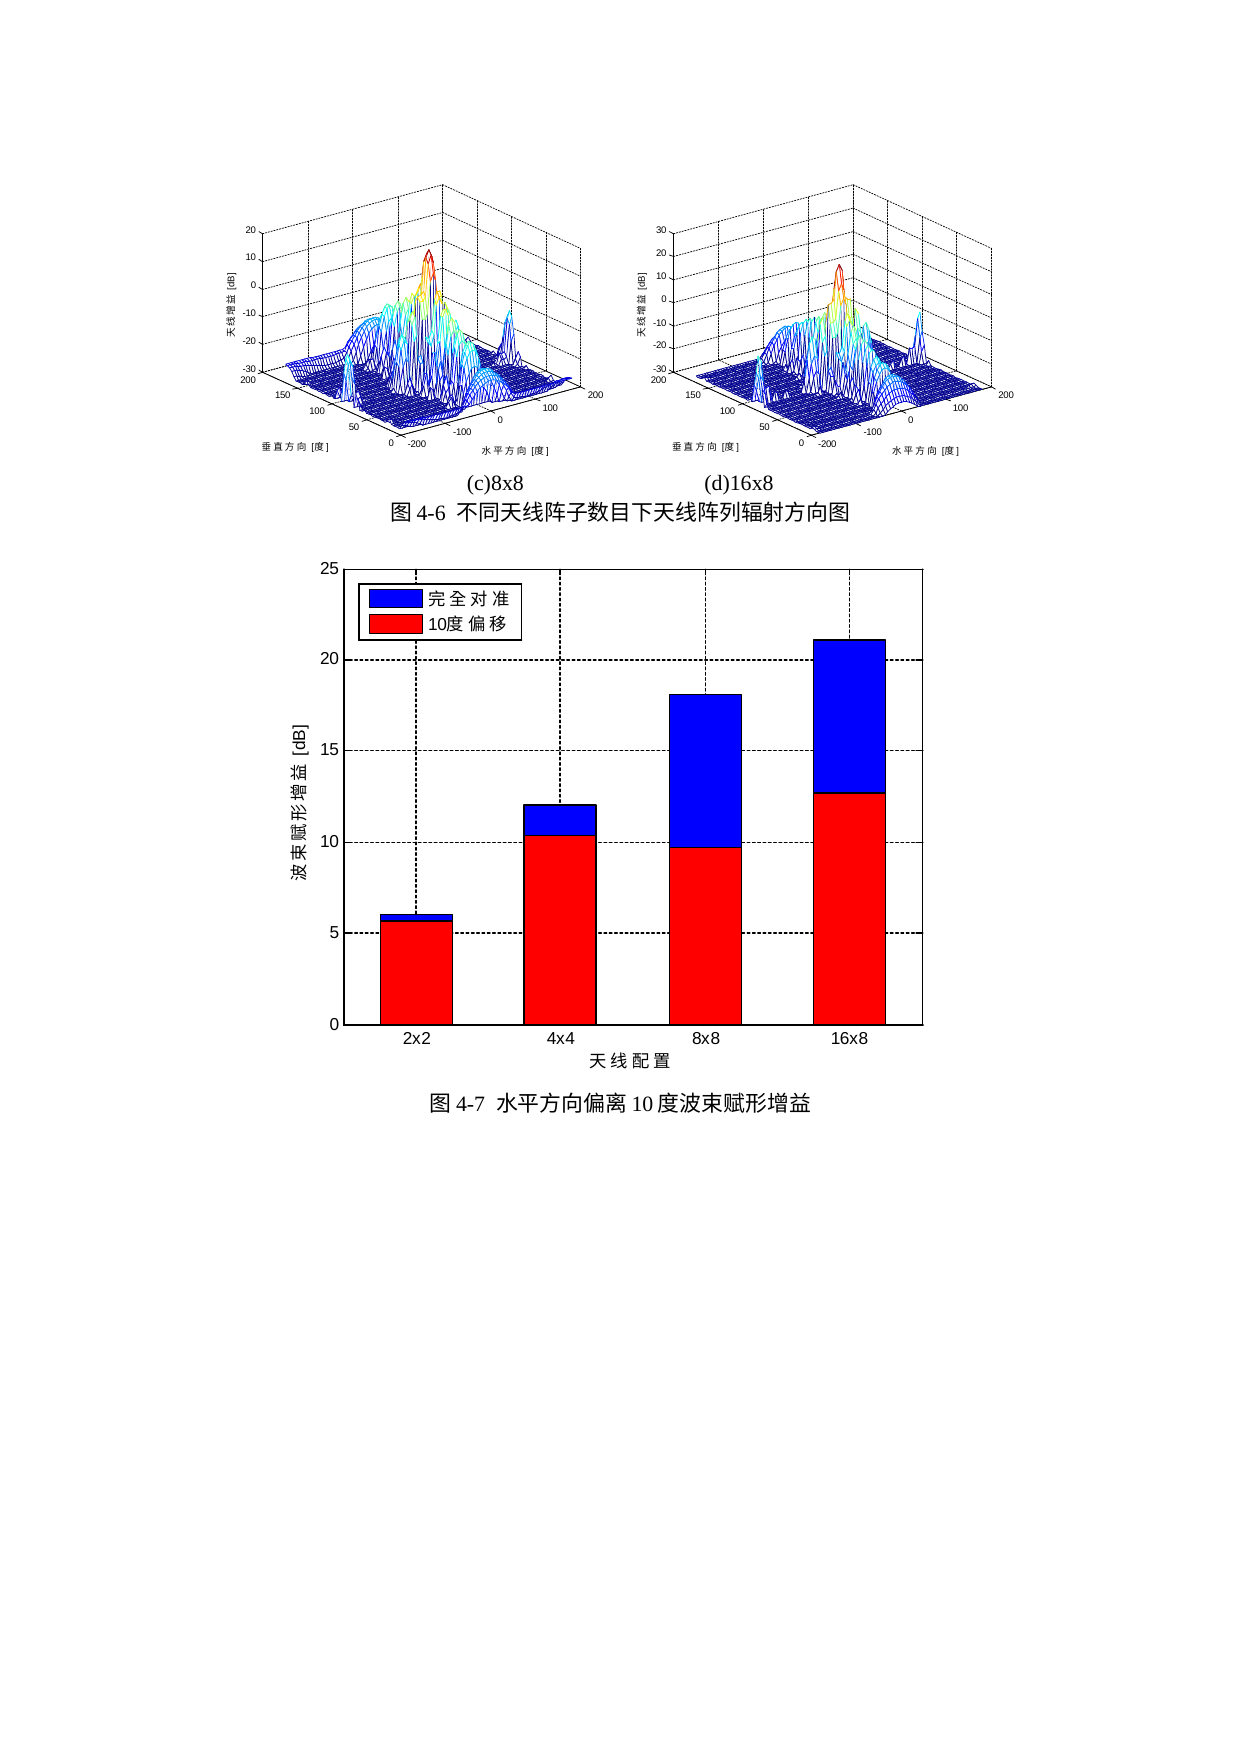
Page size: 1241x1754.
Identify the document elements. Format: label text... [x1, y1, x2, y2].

text (c)8x8 (d)16x8 [187, 470, 1053, 495]
text 图4-6 不同天线阵子数目下天线阵列辐射方向图 [187, 495, 1053, 527]
text 图4-7 水平方向偏离10度波束赋形增益 [187, 1086, 1053, 1118]
